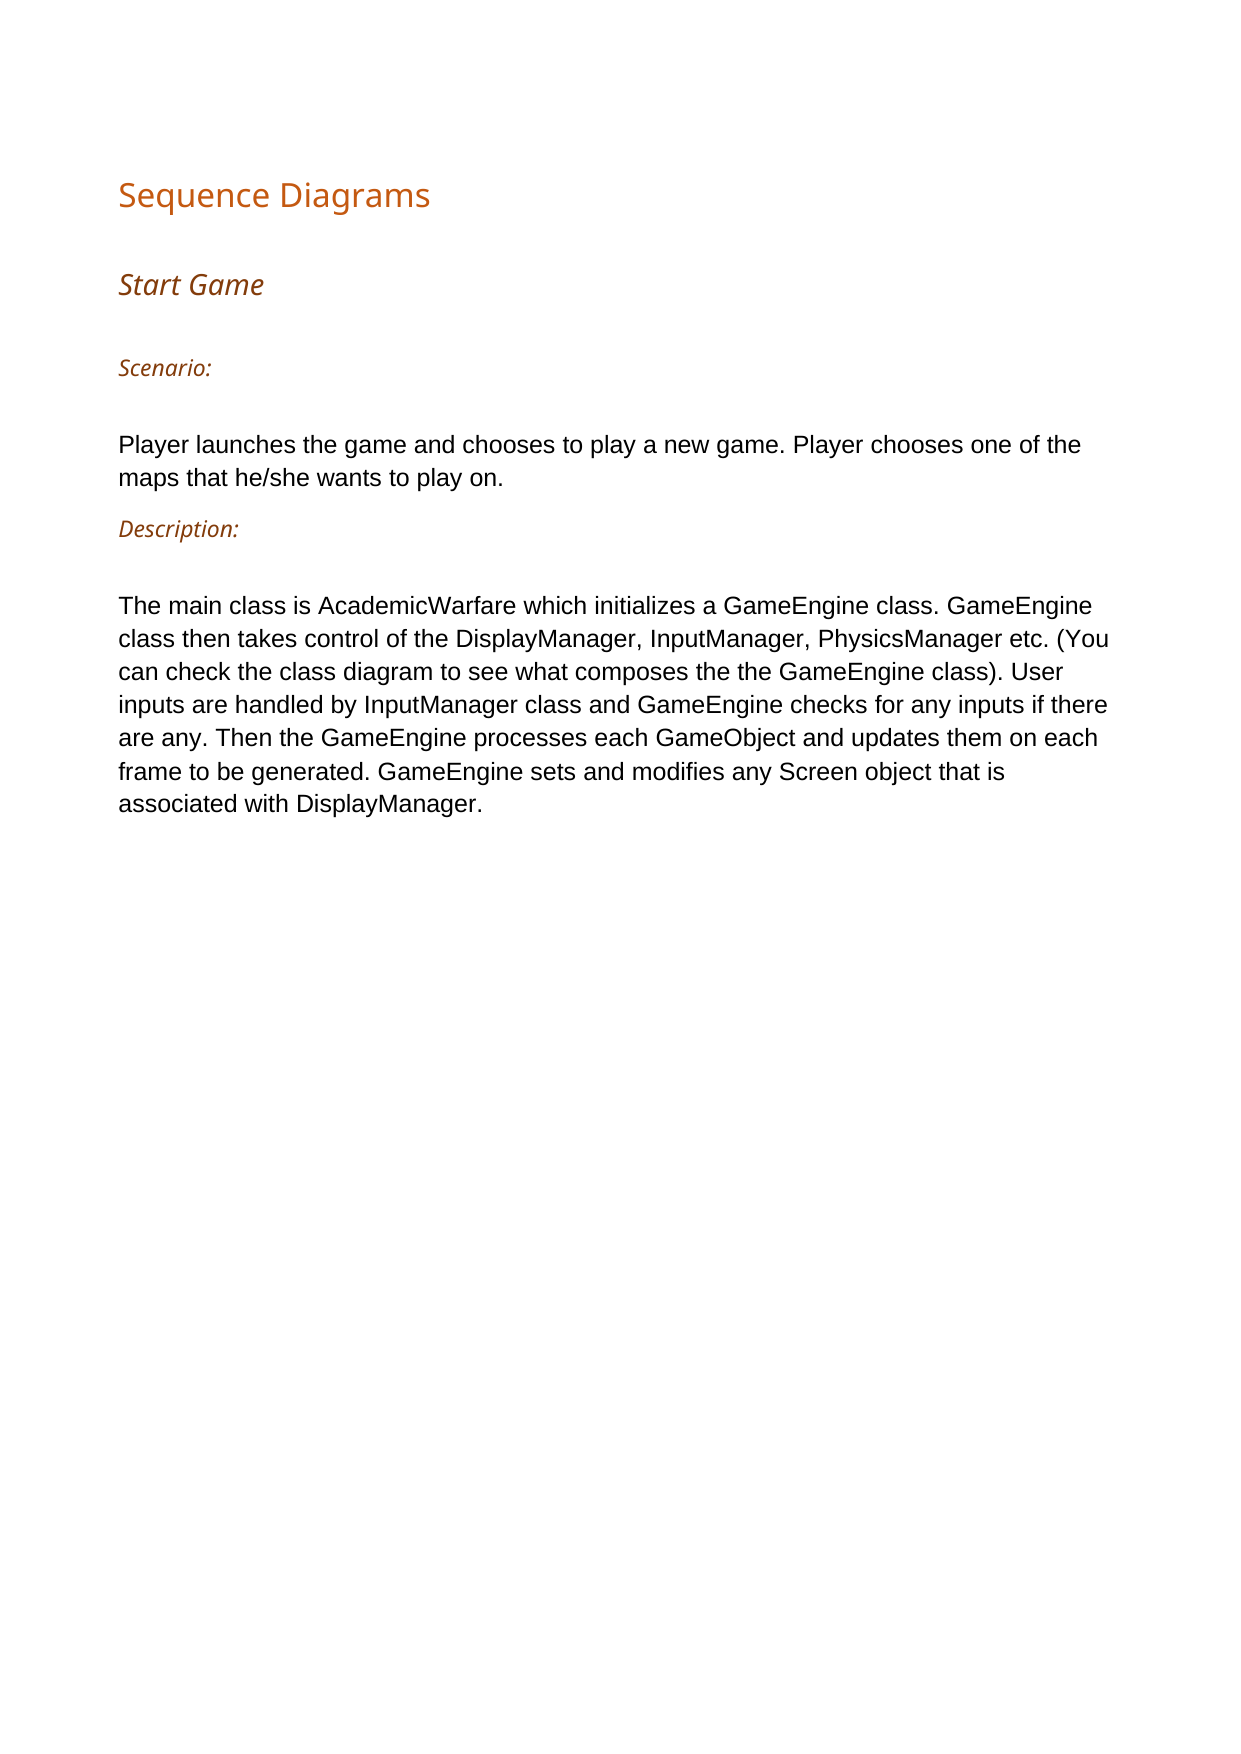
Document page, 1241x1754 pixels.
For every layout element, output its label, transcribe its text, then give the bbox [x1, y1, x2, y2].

text Start Game [118, 264, 1122, 304]
text Scenario: [118, 352, 1122, 383]
text Player launches the game and chooses to play a new game. Player chooses one of the maps that he/she wants to play on. [118, 430, 1122, 492]
text Description: [118, 513, 1122, 544]
text Sequence Diagrams [118, 172, 1122, 217]
text The main class is AcademicWarfare which initializes a GameEngine class. GameEngine class then takes control of the DisplayManager, InputManager, PhysicsManager etc. (You can check the class diagram to see what composes the the GameEngine class). User inputs are handled by InputManager class and GameEngine checks for any inputs if there are any. Then the GameEngine processes each GameObject and updates them on each frame to be generated. GameEngine sets and modifies any Screen object that is associated with DisplayManager. [118, 591, 1122, 818]
